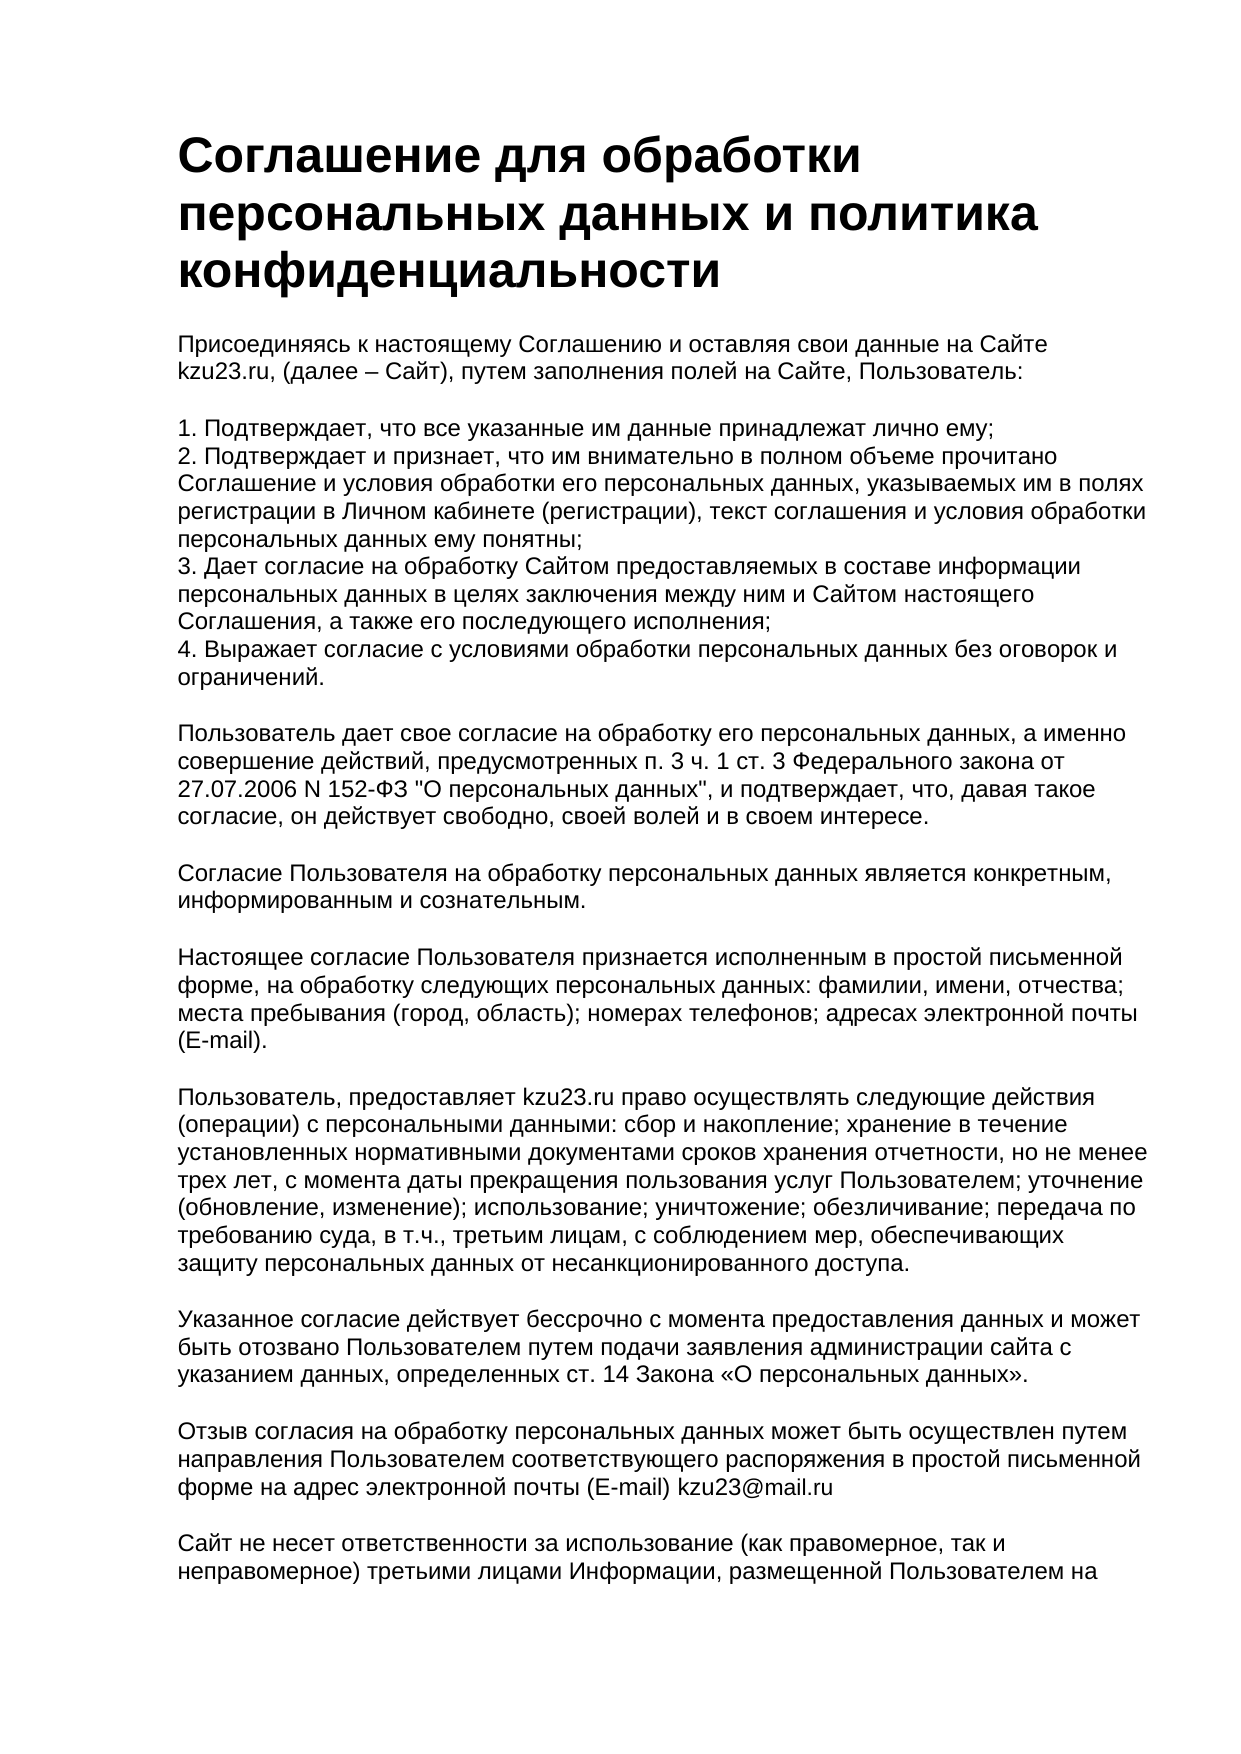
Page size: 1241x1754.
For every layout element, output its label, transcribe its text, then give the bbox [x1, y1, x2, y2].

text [177, 1529, 1152, 1584]
text Согласие Пользователя на обработку персональных данных является конкретным, информированным и сознательным. [177, 859, 1152, 914]
text Настоящее согласие Пользователя признается исполненным в простой письменной форме, на обработку следующих персональных данных: фамилии, имени, отчества; места пребывания (город, область); номерах телефонов; адресах электронной почты (E-mail). [177, 943, 1152, 1054]
text 1. Подтверждает, что все указанные им данные принадлежат лично ему; 2. Подтверждает и признает, что им внимательно в полном объеме прочитано Соглашение и условия обработки его персональных данных, указываемых им в полях регистрации в Личном кабинете (регистрации), текст соглашения и условия обработки персональных данных ему понятны; 3. Дает согласие на обработку Сайтом предоставляемых в составе информации персональных данных в целях заключения между ним и Сайтом настоящего Соглашения, а также его последующего исполнения; 4. Выражает согласие с условиями обработки персональных данных без оговорок и ограничений. [177, 414, 1152, 690]
text Указанное согласие действует бессрочно с момента предоставления данных и может быть отозвано Пользователем путем подачи заявления администрации сайта с указанием данных, определенных ст. 14 Закона «О персональных данных». [177, 1305, 1152, 1388]
text Соглашение для обработки персональных данных и политика конфиденциальности [177, 126, 1152, 298]
text Пользователь дает свое согласие на обработку его персональных данных, а именно совершение действий, предусмотренных п. 3 ч. 1 ст. 3 Федерального закона от 27.07.2006 N 152-ФЗ "О персональных данных", и подтверждает, что, давая такое согласие, он действует свободно, своей волей и в своем интересе. [177, 719, 1152, 830]
text Отзыв согласия на обработку персональных данных может быть осуществлен путем направления Пользователем соответствующего распоряжения в простой письменной форме на адрес электронной почты (E-mail) kzu23@mail.ru [177, 1417, 1152, 1500]
text Присоединяясь к настоящему Соглашению и оставляя свои данные на Сайте kzu23.ru, (далее – Сайт), путем заполнения полей на Сайте, Пользователь: [177, 330, 1152, 385]
text Пользователь, предоставляет kzu23.ru право осуществлять следующие действия (операции) с персональными данными: сбор и накопление; хранение в течение установленных нормативными документами сроков хранения отчетности, но не менее трех лет, с момента даты прекращения пользования услуг Пользователем; уточнение (обновление, изменение); использование; уничтожение; обезличивание; передача по требованию суда, в т.ч., третьим лицам, с соблюдением мер, обеспечивающих защиту персональных данных от несанкционированного доступа. [177, 1083, 1152, 1276]
